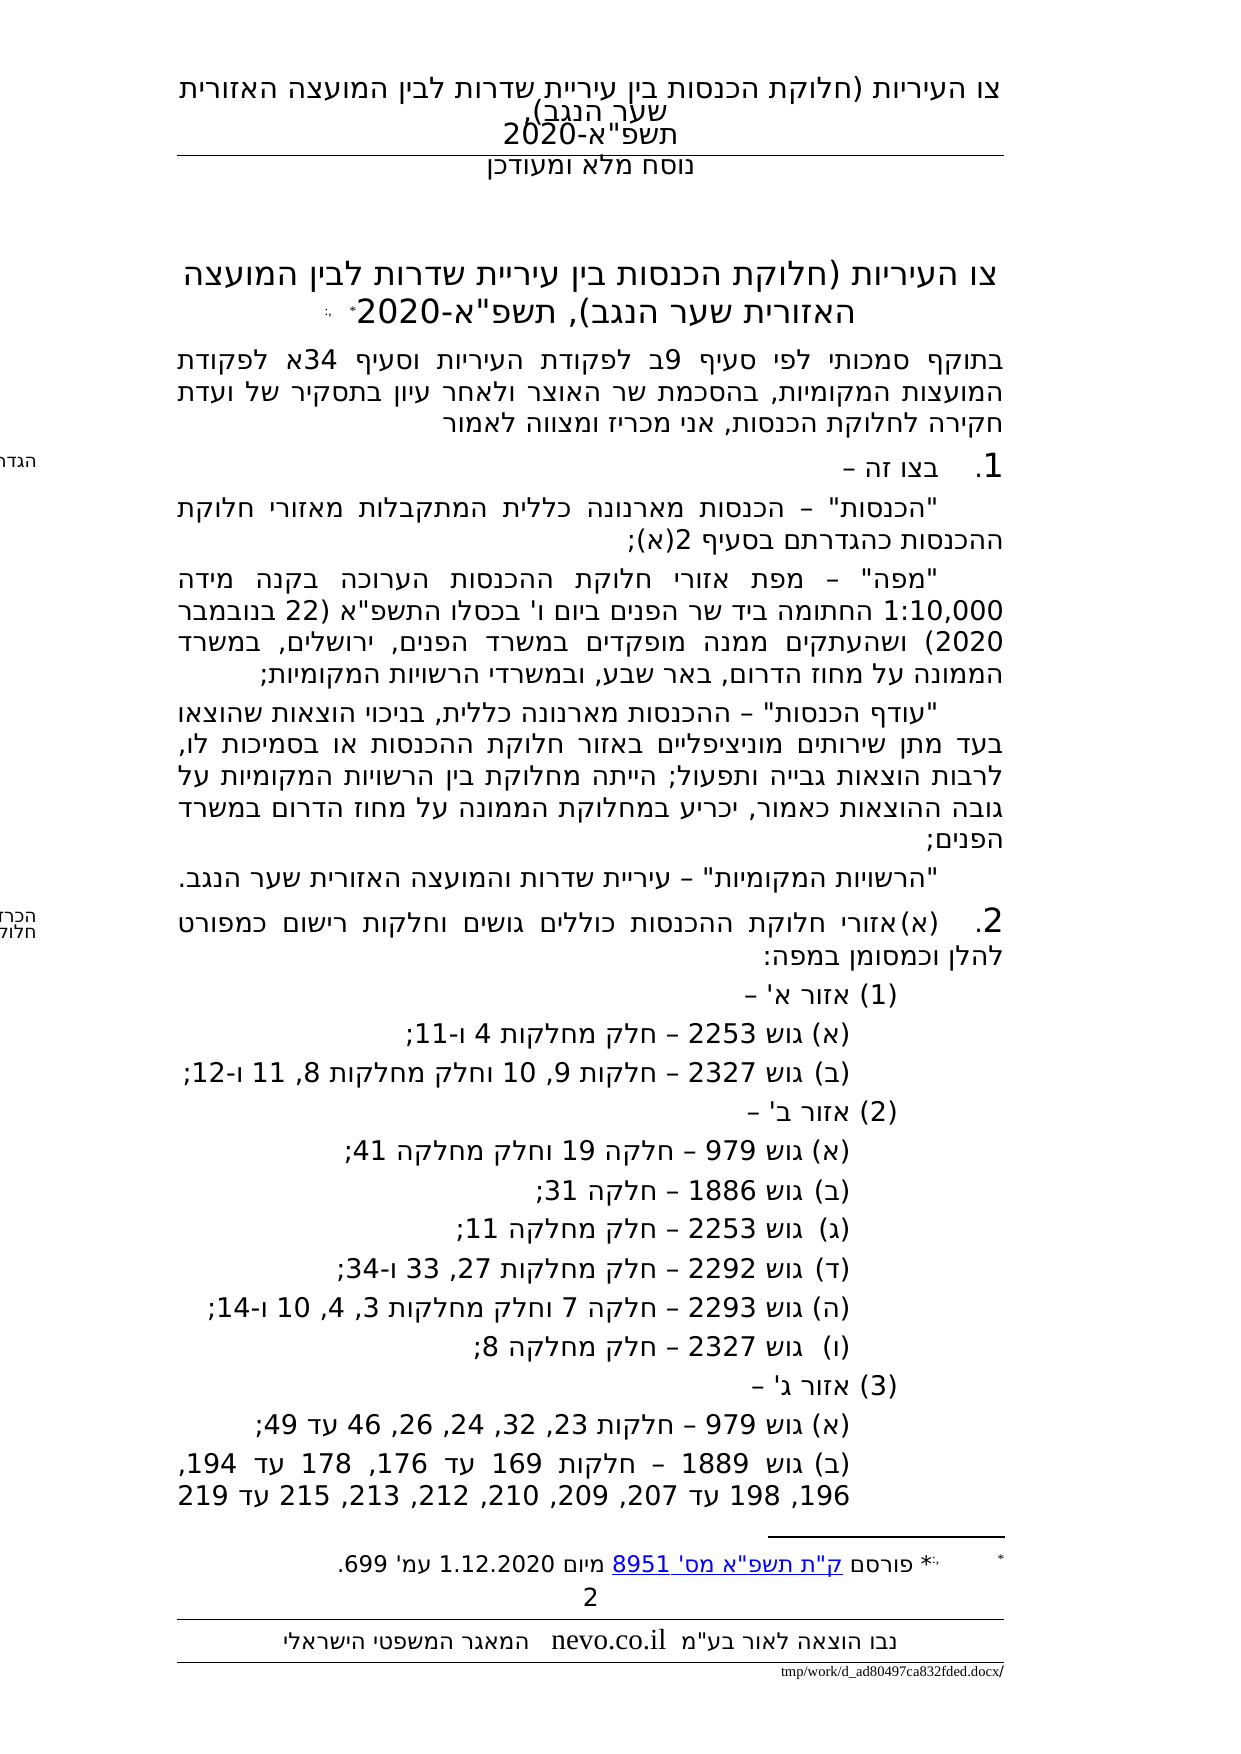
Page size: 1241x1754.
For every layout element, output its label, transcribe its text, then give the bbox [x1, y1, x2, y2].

text 1. בצו זה – [177, 446, 1004, 485]
text בתוקף סמכותי לפי סעיף 9ב לפקודת העיריות, וסעיף 34א לפקודת המועצות המקומיות, בהסכמת שר האוצר ולאחר עיון בתסקיר של ועדת חקירה לחלוקת הכנסות, אני מכריז ומצווה לאמור: [177, 344, 1004, 439]
text (א) גוש 979 – חלקה 19 וחלק מחלקה 41; [177, 1136, 851, 1167]
text (א) גוש 979 – חלקות 23, 32, 24, 26, 46 עד 49; [177, 1409, 851, 1441]
text צו העיריות (חלוקת הכנסות בין עיריית שדרות לבין המועצה האזורית שער הנגב), תשפ"א-2020* [177, 254, 1004, 332]
text (ד) גוש 2292 – חלק מחלקות 27, 33 ו-34; [177, 1253, 851, 1284]
text "הרשויות המקומיות" – עיריית שדרות והמועצה האזורית שער הנגב. [177, 862, 1004, 894]
text (ה) גוש 2293 – חלקה 7 וחלק מחלקות 3, 4, 10 ו-14; [177, 1292, 851, 1323]
text (ו) גוש 2327 – חלק מחלקה 8; [177, 1331, 851, 1363]
text "עודף הכנסות" – ההכנסות מארנונה כללית, בניכוי הוצאות שהוצאו בעד מתן שירותים מוניציפליים באזור חלוקת ההכנסות או בסמיכות לו, לרבות הוצאות גבייה ותפעול; הייתה מחלוקת בין הרשויות המקומיות על גובה ההוצאות כאמור, יכריע במחלוקת הממונה על מחוז הדרום במשרד הפנים; [177, 697, 1004, 855]
text "הכנסות" – הכנסות מארנונה כללית המתקבלות מאזורי חלוקת ההכנסות כהגדרתם בסעיף 2(א); [177, 493, 1004, 556]
text "מפה" – מפת אזורי חלוקת ההכנסות הערוכה בקנה מידה 1:10,000 החתומה ביד שר הפנים ביום ו' בכסלו התשפ"א (22 בנובמבר 2020) ושהעתקים ממנה מופקדים במשרד הפנים, ירושלים, במשרד הממונה על מחוז הדרום, באר שבע, ובמשרדי הרשויות המקומיות; [177, 563, 1004, 690]
text (ב) גוש 1886 – חלקה 31; [177, 1175, 851, 1206]
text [177, 1448, 851, 1511]
text (א) גוש 2253 – חלק מחלקות 4 ו-11; [177, 1018, 851, 1050]
text (ג) גוש 2253 – חלק מחלקה 11; [177, 1214, 851, 1245]
text (3) אזור ג' – [177, 1370, 898, 1402]
text 2. (א) אזורי חלוקת ההכנסות כוללים גושים וחלקות רישום כמפורט להלן וכמסומן במפה: [177, 902, 1004, 972]
text (1) אזור א' – [177, 979, 898, 1011]
text (2) אזור ב' – [177, 1097, 898, 1128]
text (ב) גוש 2327 – חלקות 9, 10 וחלק מחלקות 8, 11 ו-12; [177, 1058, 851, 1089]
